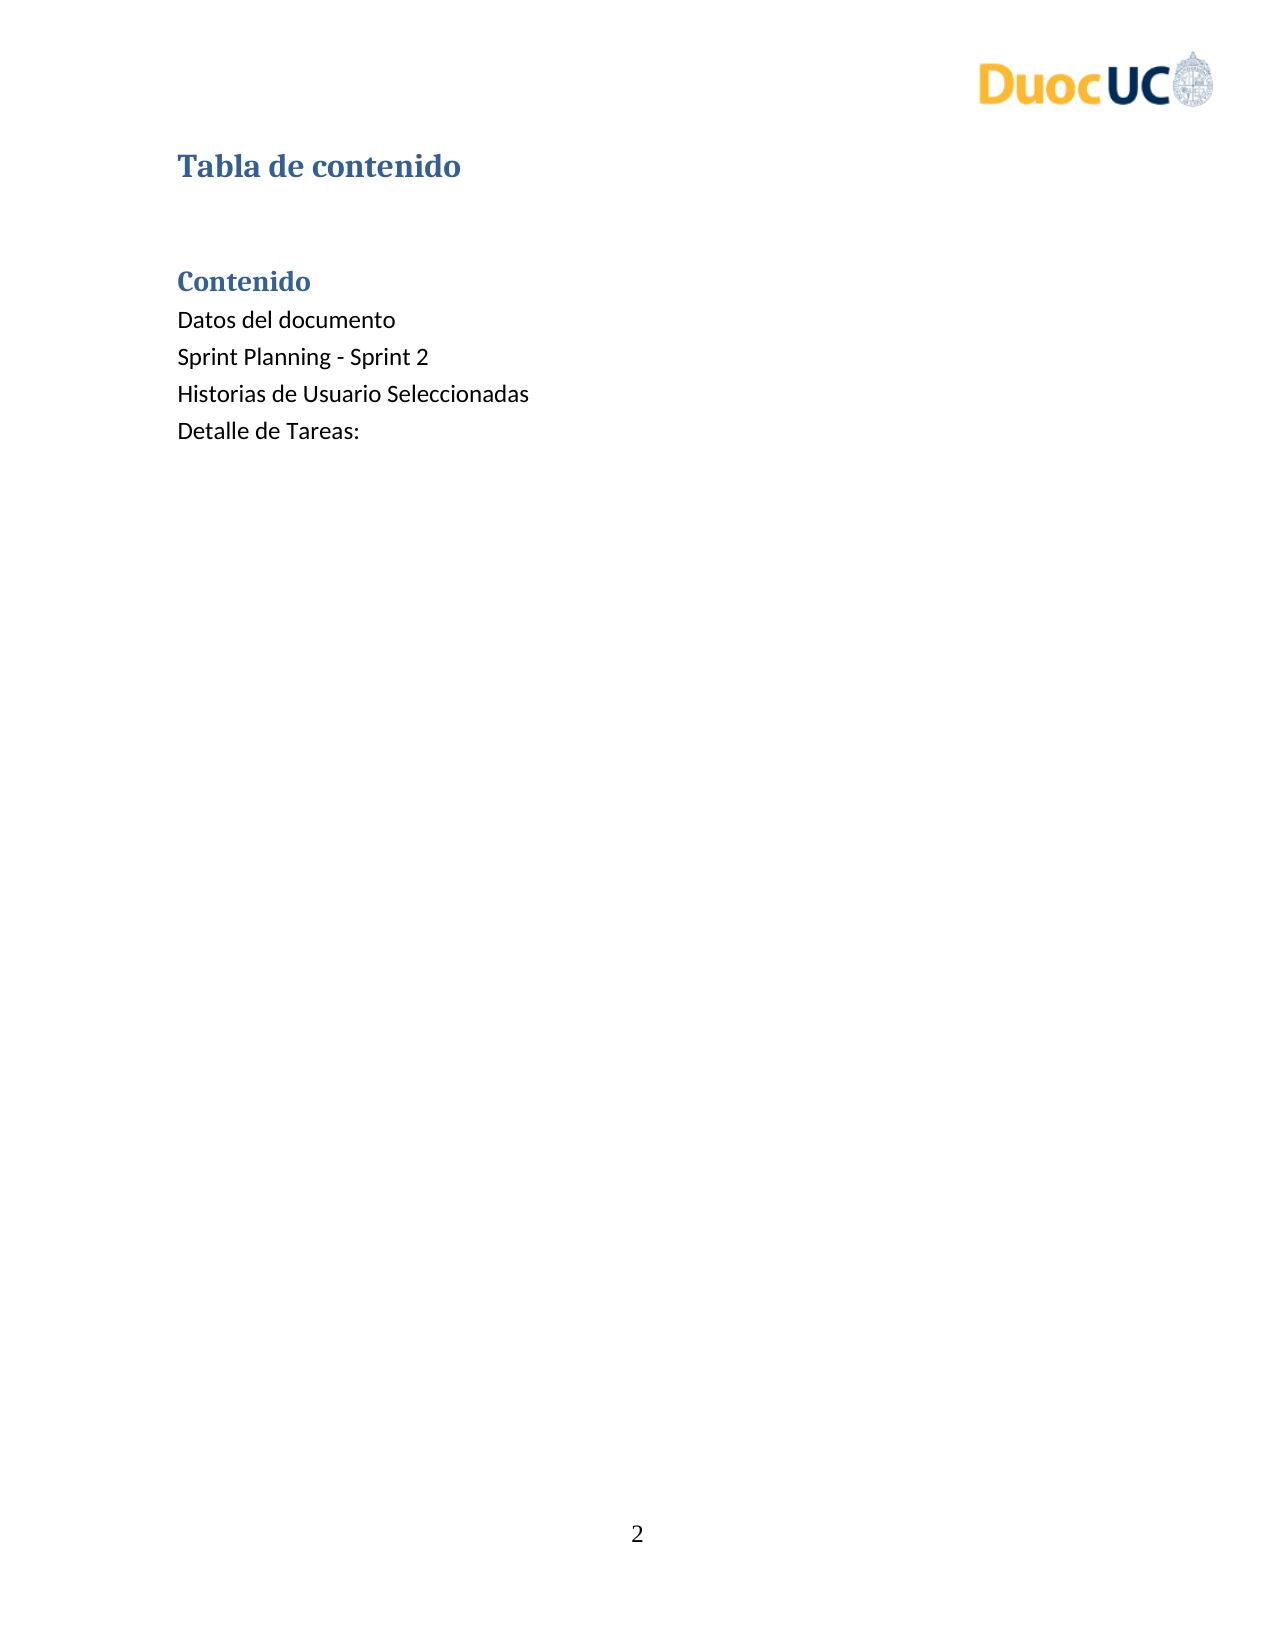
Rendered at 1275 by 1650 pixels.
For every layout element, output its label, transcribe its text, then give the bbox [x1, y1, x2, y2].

text Contenido [177, 265, 1098, 298]
text Tabla de contenido [177, 148, 1098, 186]
picture [968, 46, 1222, 112]
